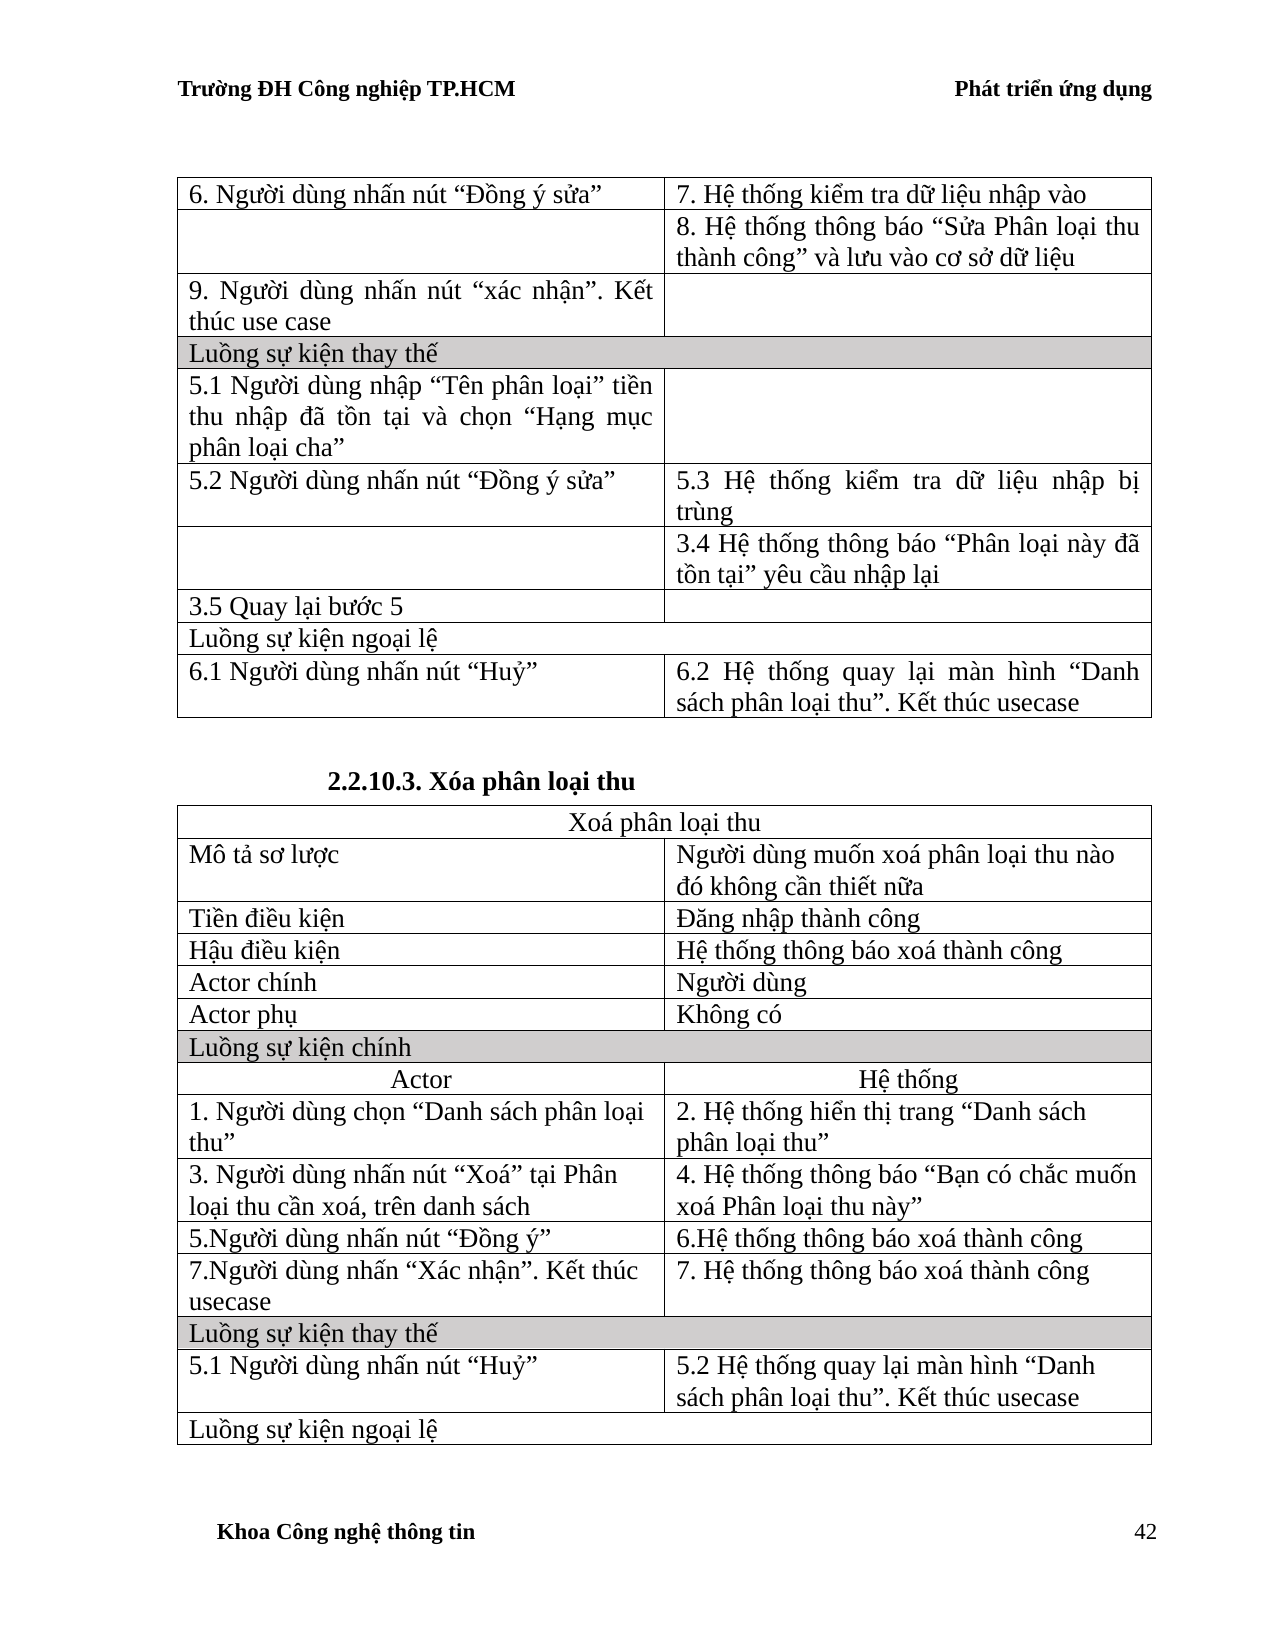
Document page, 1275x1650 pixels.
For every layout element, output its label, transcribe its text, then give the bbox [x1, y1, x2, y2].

table_cell 5.Người dùng nhấn nút “Đồng ý” [178, 1222, 664, 1253]
table_cell Tiền điều kiện [178, 902, 664, 933]
table_cell 3.4 Hệ thống thông báo “Phân loại này đã tồn tại” yêu cầu nhập lại [665, 527, 1151, 589]
table_cell 9. Người dùng nhấn nút “xác nhận”. Kết thúc use case [178, 274, 664, 336]
table_cell 4. Hệ thống thông báo “Bạn có chắc muốn xoá Phân loại thu này” [665, 1159, 1151, 1221]
table_cell Đăng nhập thành công [665, 902, 1151, 933]
table_cell Luồng sự kiện ngoại lệ [178, 623, 1151, 654]
table_cell [178, 210, 664, 273]
table_cell Hậu điều kiện [178, 934, 664, 965]
table_cell Người dùng muốn xoá phân loại thu nào đó không cần thiết nữa [665, 839, 1151, 901]
table_cell Người dùng [665, 966, 1151, 997]
table_cell 6.2 Hệ thống quay lại màn hình “Danh sách phân loại thu”. Kết thúc usecase [665, 655, 1151, 717]
table_cell Hệ thống [665, 1063, 1151, 1094]
table_cell Luồng sự kiện chính [178, 1031, 1151, 1062]
table_cell Hệ thống thông báo xoá thành công [665, 934, 1151, 965]
table_cell Luồng sự kiện thay thế [178, 337, 1151, 368]
table_cell Actor chính [178, 966, 664, 997]
table_cell [178, 527, 664, 589]
table_cell 7. Hệ thống thông báo xoá thành công [665, 1254, 1151, 1316]
table_cell Actor [178, 1063, 664, 1094]
table_cell 8. Hệ thống thông báo “Sửa Phân loại thu thành công” và lưu vào cơ sở dữ liệu [665, 210, 1151, 273]
table_cell 5.1 Người dùng nhập “Tên phân loại” tiền thu nhập đã tồn tại và chọn “Hạng mục phân loại cha” [178, 369, 664, 463]
table_cell 3.5 Quay lại bước 5 [178, 590, 664, 622]
table_cell 5.2 Người dùng nhấn nút “Đồng ý sửa” [178, 464, 664, 526]
table_cell 5.2 Hệ thống quay lại màn hình “Danh sách phân loại thu”. Kết thúc usecase [665, 1350, 1151, 1412]
table_cell [665, 274, 1151, 336]
table_cell Luồng sự kiện ngoại lệ [178, 1413, 1151, 1444]
subtitle 2.2.10.3. Xóa phân loại thu [252, 765, 1157, 796]
table_cell 3. Người dùng nhấn nút “Xoá” tại Phân loại thu cần xoá, trên danh sách [178, 1159, 664, 1221]
table_cell 6.Hệ thống thông báo xoá thành công [665, 1222, 1151, 1253]
table_cell 2. Hệ thống hiển thị trang “Danh sách phân loại thu” [665, 1095, 1151, 1157]
table_cell 5.1 Người dùng nhấn nút “Huỷ” [178, 1350, 664, 1412]
table_header Xoá phân loại thu [178, 806, 1151, 838]
table_cell 5.3 Hệ thống kiểm tra dữ liệu nhập bị trùng [665, 464, 1151, 526]
table_cell Mô tả sơ lược [178, 839, 664, 901]
table_cell Actor phụ [178, 999, 664, 1030]
table_cell Luồng sự kiện thay thế [178, 1317, 1151, 1348]
table_cell 1. Người dùng chọn “Danh sách phân loại thu” [178, 1095, 664, 1157]
table_cell 6. Người dùng nhấn nút “Đồng ý sửa” [178, 178, 664, 209]
table_cell 7.Người dùng nhấn “Xác nhận”. Kết thúc usecase [178, 1254, 664, 1316]
table_cell 7. Hệ thống kiểm tra dữ liệu nhập vào [665, 178, 1151, 209]
table_cell 6.1 Người dùng nhấn nút “Huỷ” [178, 655, 664, 717]
table_cell [665, 369, 1151, 463]
table_cell [665, 590, 1151, 622]
table_cell Không có [665, 999, 1151, 1030]
